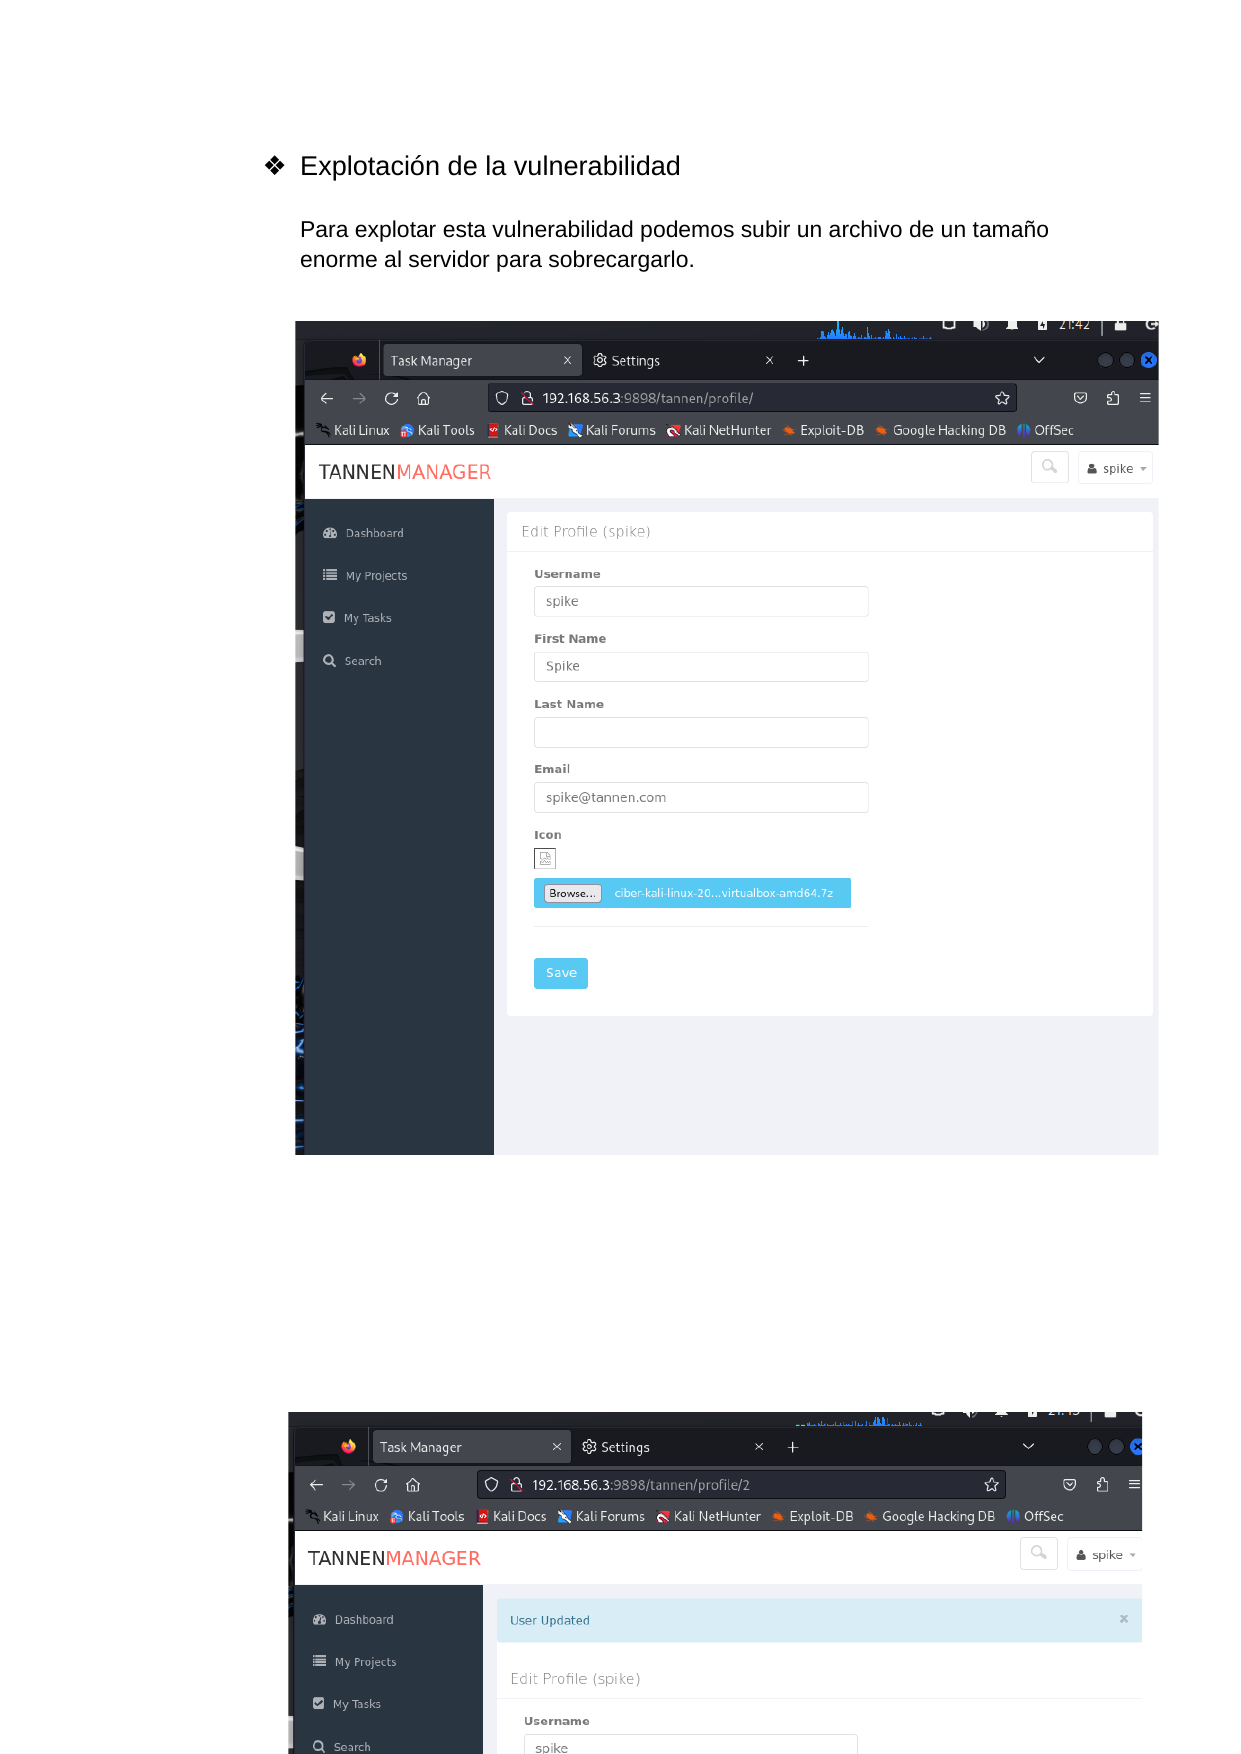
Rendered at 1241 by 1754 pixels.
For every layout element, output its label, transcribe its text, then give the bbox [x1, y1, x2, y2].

list Explotación de la vulnerabilidad [262, 150, 1090, 181]
picture [295, 321, 1159, 1155]
text Para explotar esta vulnerabilidad podemos subir un archivo de un tamaño enorme al servidor para sobrecargarlo. [300, 216, 1090, 273]
picture [288, 1412, 1143, 1754]
